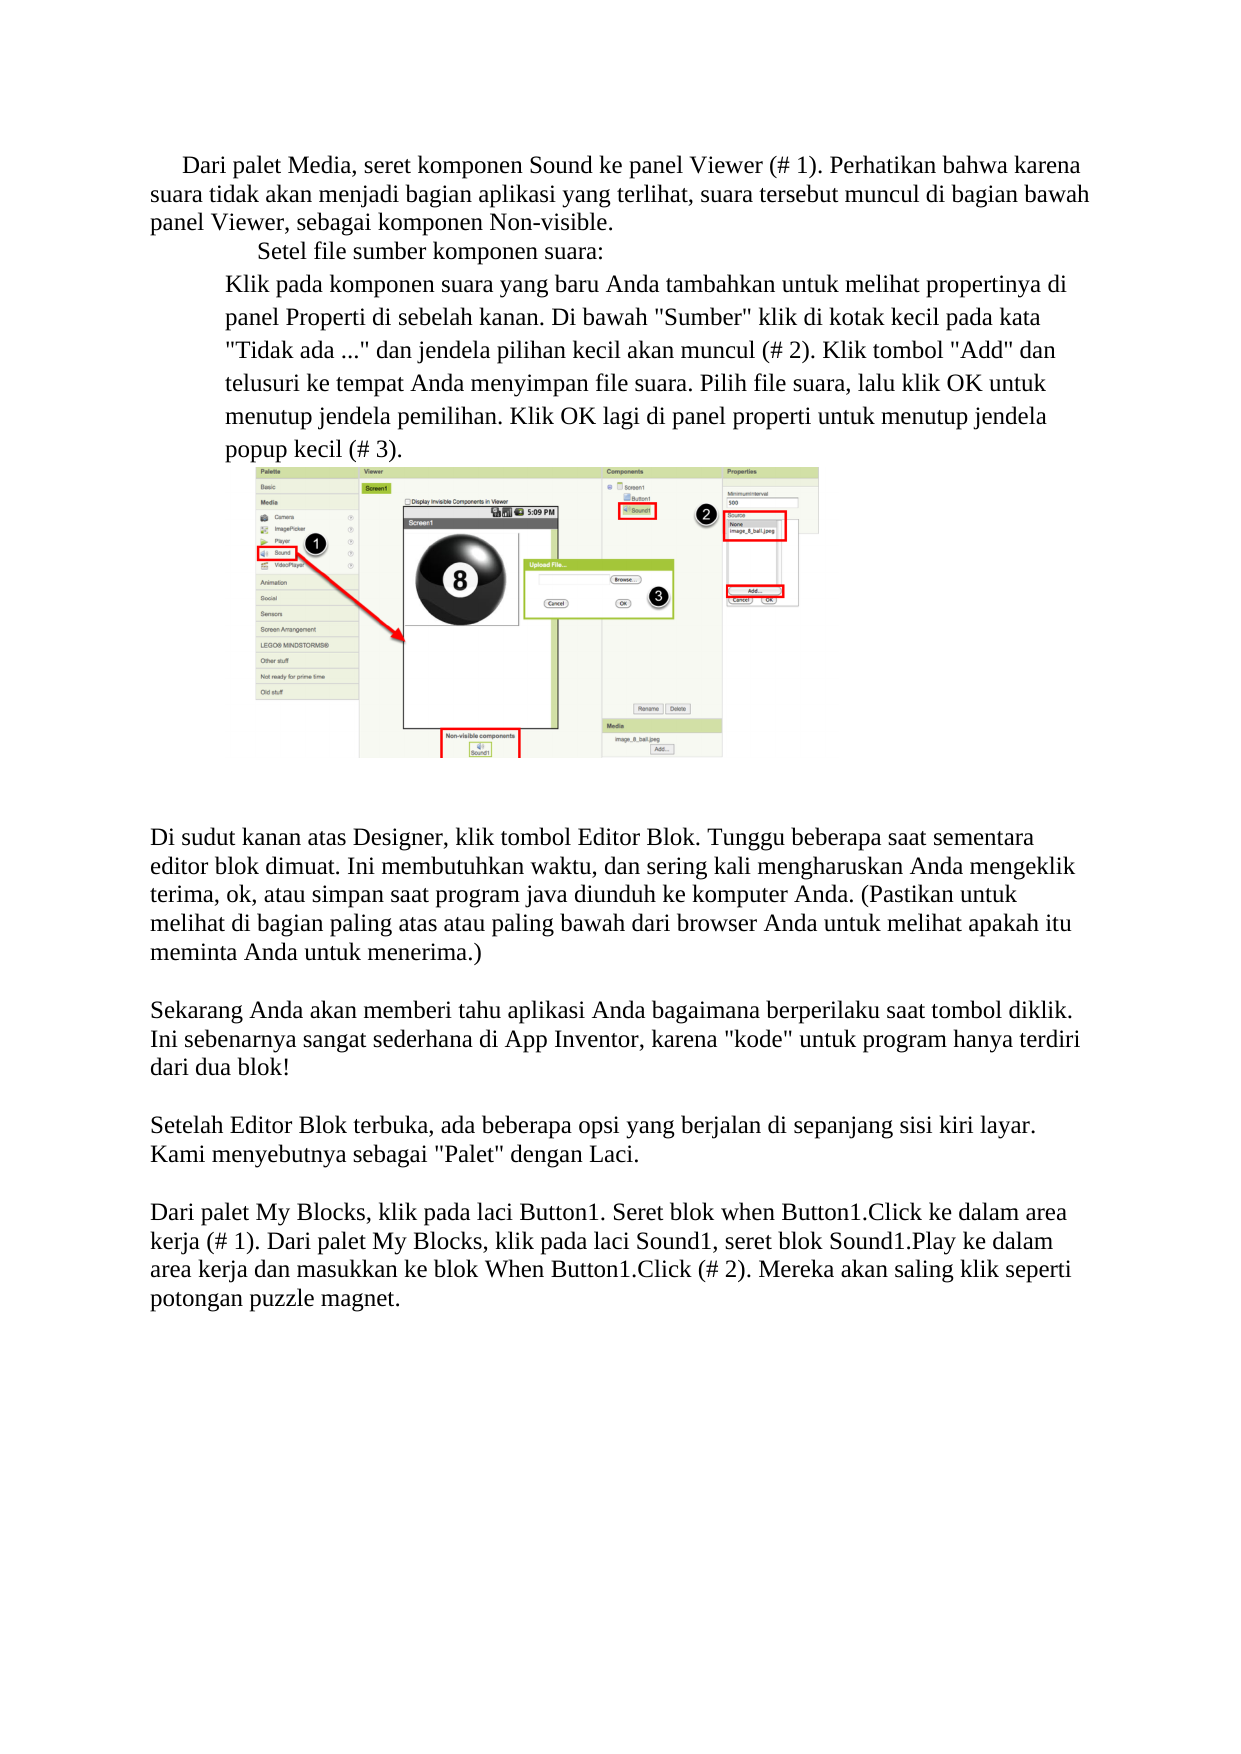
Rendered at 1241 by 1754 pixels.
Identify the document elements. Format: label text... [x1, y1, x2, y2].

text  Setel file sumber komponen suara: Klik pada komponen suara yang baru Anda tambahkan untuk melihat propertinya di panel Properti di sebelah kanan. Di bawah "Sumber" klik di kotak kecil pada kata "Tidak ada ..." dan jendela pilihan kecil akan muncul (# 2). Klik tombol "Add" dan telusuri ke tempat Anda menyimpan file suara. Pilih file suara, lalu klik OK untuk menutup jendela pemilihan. Klik OK lagi di panel properti untuk menutup jendela popup kecil (# 3). [225, 236, 1090, 463]
text Setelah Editor Blok terbuka, ada beberapa opsi yang berjalan di sepanjang sisi kiri layar. Kami menyebutnya sebagai "Palet" dengan Laci. [150, 1110, 1090, 1168]
picture [225, 467, 839, 758]
text Di sudut kanan atas Designer, klik tombol Editor Blok. Tunggu beberapa saat sementara editor blok dimuat. Ini membutuhkan waktu, dan sering kali mengharuskan Anda mengeklik terima, ok, atau simpan saat program java diunduh ke komputer Anda. (Pastikan untuk melihat di bagian paling atas atau paling bawah dari browser Anda untuk melihat apakah itu meminta Anda untuk menerima.) [150, 822, 1090, 966]
text  Dari palet Media, seret komponen Sound ke panel Viewer (# 1). Perhatikan bahwa karena suara tidak akan menjadi bagian aplikasi yang terlihat, suara tersebut muncul di bagian bawah panel Viewer, sebagai komponen Non-visible. [150, 150, 1090, 236]
text Sekarang Anda akan memberi tahu aplikasi Anda bagaimana berperilaku saat tombol diklik. Ini sebenarnya sangat sederhana di App Inventor, karena "kode" untuk program hanya terdiri dari dua blok! [150, 995, 1090, 1081]
text Dari palet My Blocks, klik pada laci Button1. Seret blok when Button1.Click ke dalam area kerja (# 1). Dari palet My Blocks, klik pada laci Sound1, seret blok Sound1.Play ke dalam area kerja dan masukkan ke blok When Button1.Click (# 2). Mereka akan saling klik seperti potongan puzzle magnet. [150, 1197, 1090, 1312]
